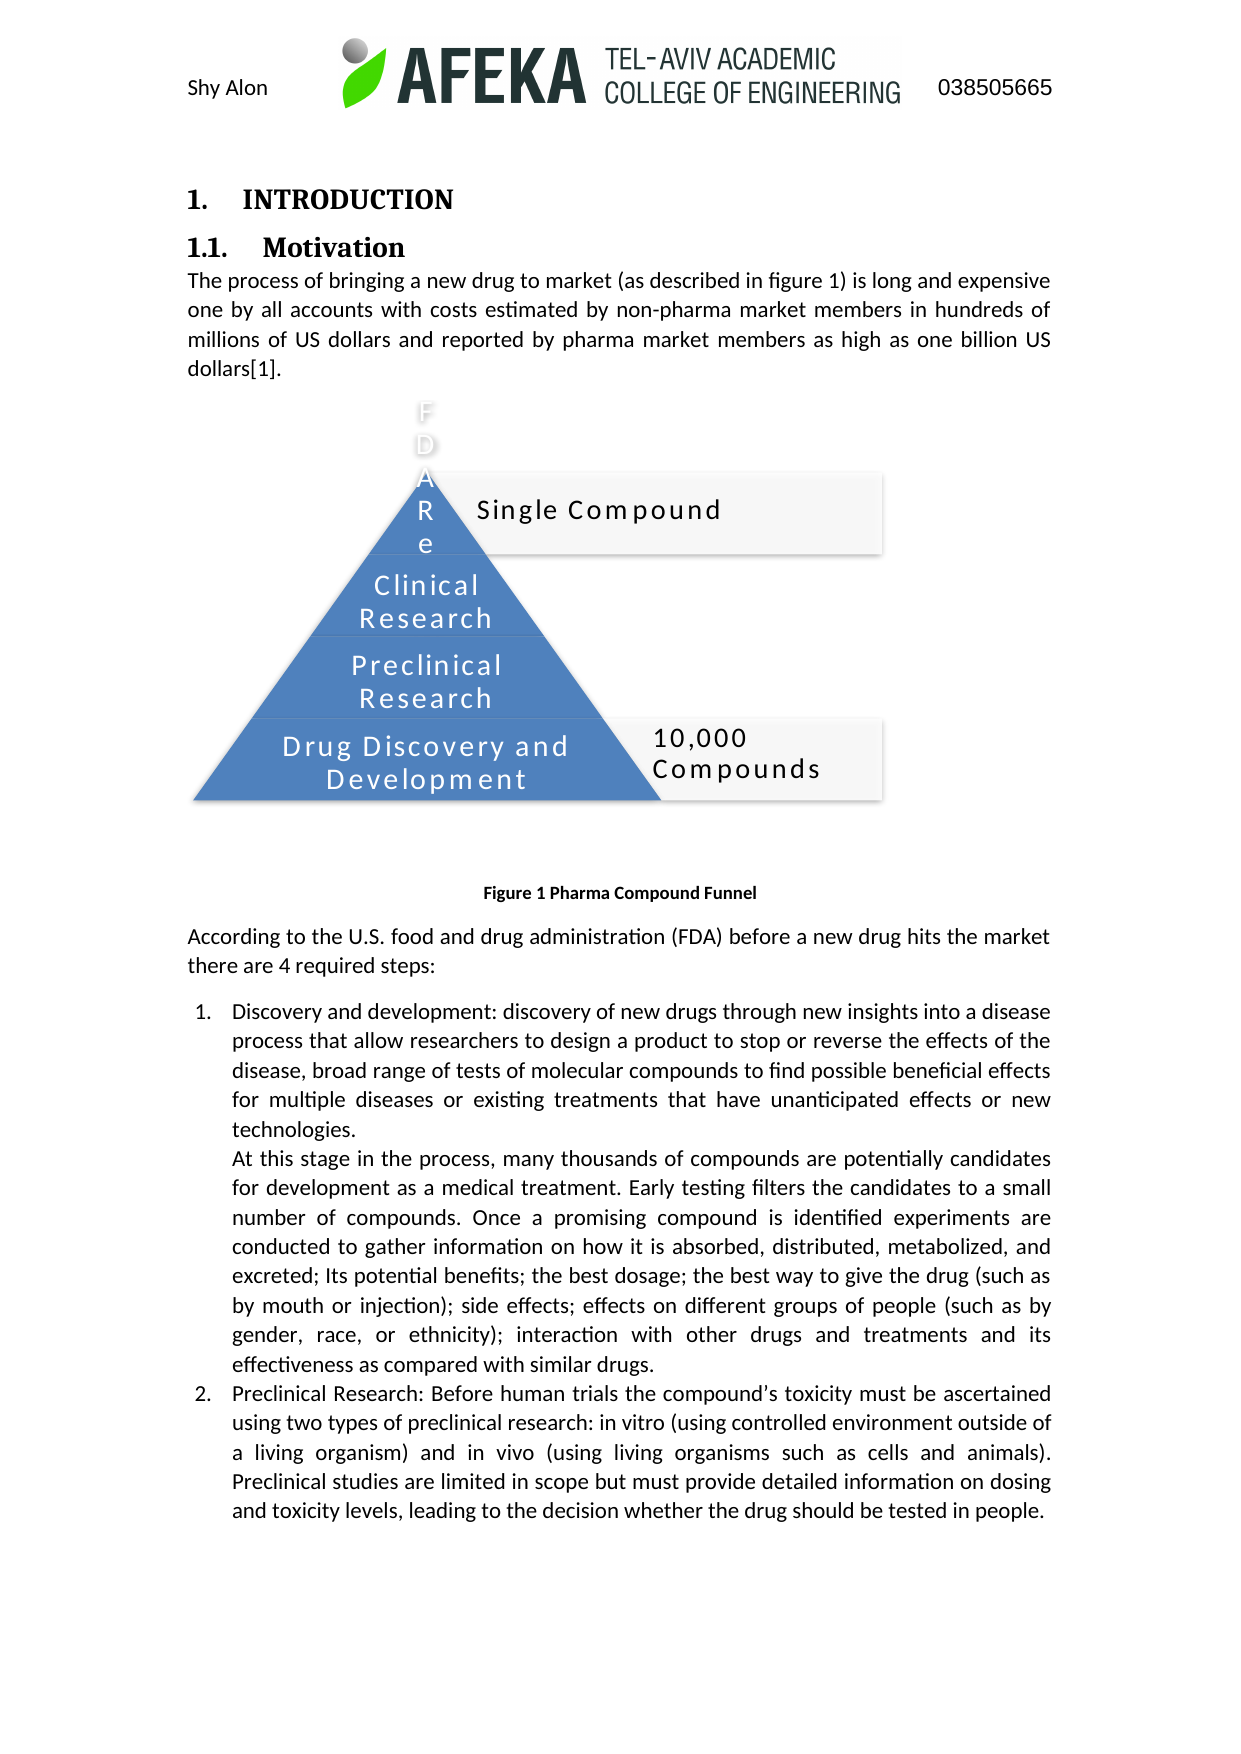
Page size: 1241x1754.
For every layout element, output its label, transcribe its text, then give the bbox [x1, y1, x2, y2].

subtitle Motivation [187, 231, 1053, 264]
text According to the U.S. food and drug administration (FDA) before a new drug hits the market there are 4 required steps: [187, 922, 1053, 979]
list At this stage in the process, many thousands of compounds are potentially candidates for development as a medical treatment. Early testing filters the candidates to a small number of compounds. Once a promising compound is identified experiments are conducted to gather information on how it is absorbed, distributed, metabolized, and excreted; Its potential benefits; the best dosage; the best way to give the drug (such as by mouth or injection); side effects; effects on different groups of people (such as by gender, race, or ethnicity); interaction with other drugs and treatments and its effectiveness as compared with similar drugs. [232, 1144, 1053, 1378]
list Preclinical Research: Before human trials the compound’s toxicity must be ascertained using two types of preclinical research: in vitro (using controlled environment outside of a living organism) and in vivo (using living organisms such as cells and animals). Preclinical studies are limited in scope but must provide detailed information on dosing and toxicity levels, leading to the decision whether the drug should be tested in people. [194, 1379, 1053, 1525]
text Figure 1 Pharma Compound Funnel [187, 881, 1053, 904]
list Discovery and development: discovery of new drugs through new insights into a disease process that allow researchers to design a product to stop or reverse the effects of the disease, broad range of tests of molecular compounds to find possible beneficial effects for multiple diseases or existing treatments that have unanticipated effects or new technologies. [194, 997, 1053, 1143]
picture [338, 36, 903, 110]
subtitle Introduction [187, 183, 1053, 217]
